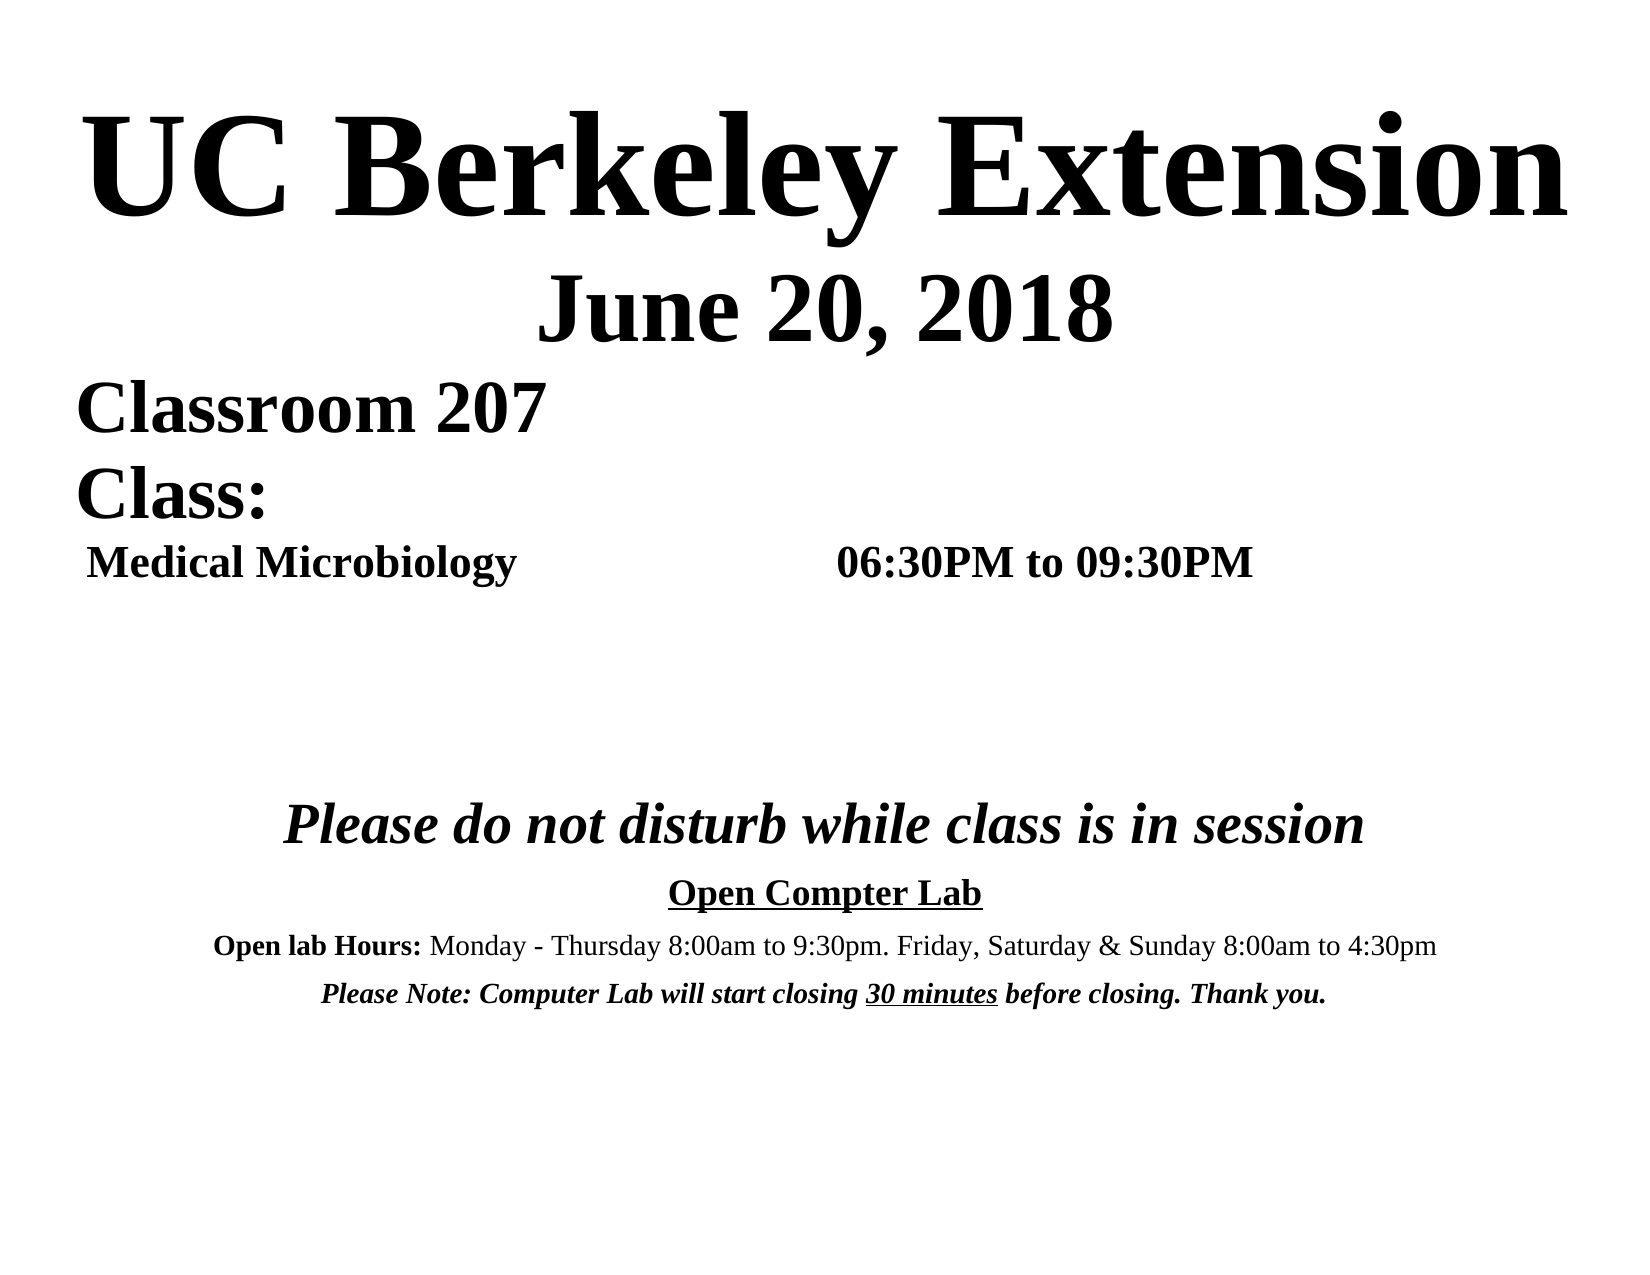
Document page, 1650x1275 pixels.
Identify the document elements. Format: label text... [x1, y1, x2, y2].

text Class: [75, 449, 1575, 535]
text Classroom 207 [75, 362, 1575, 449]
text June 20, 2018 [75, 247, 1575, 362]
text UC Berkeley Extension [75, 75, 1575, 247]
table_header Medical Microbiology [75, 535, 825, 597]
table_header 06:30PM to 09:30PM [825, 535, 1575, 597]
text Please do not disturb while class is in session Open Compter Lab Open lab Hours: Monday - Thursday 8:00am to 9:30pm. Friday, Saturday & Sunday 8:00am to 4:30pm Please Note: Computer Lab will start closing 30 minutes before closing. Thank you. [75, 597, 1575, 1009]
